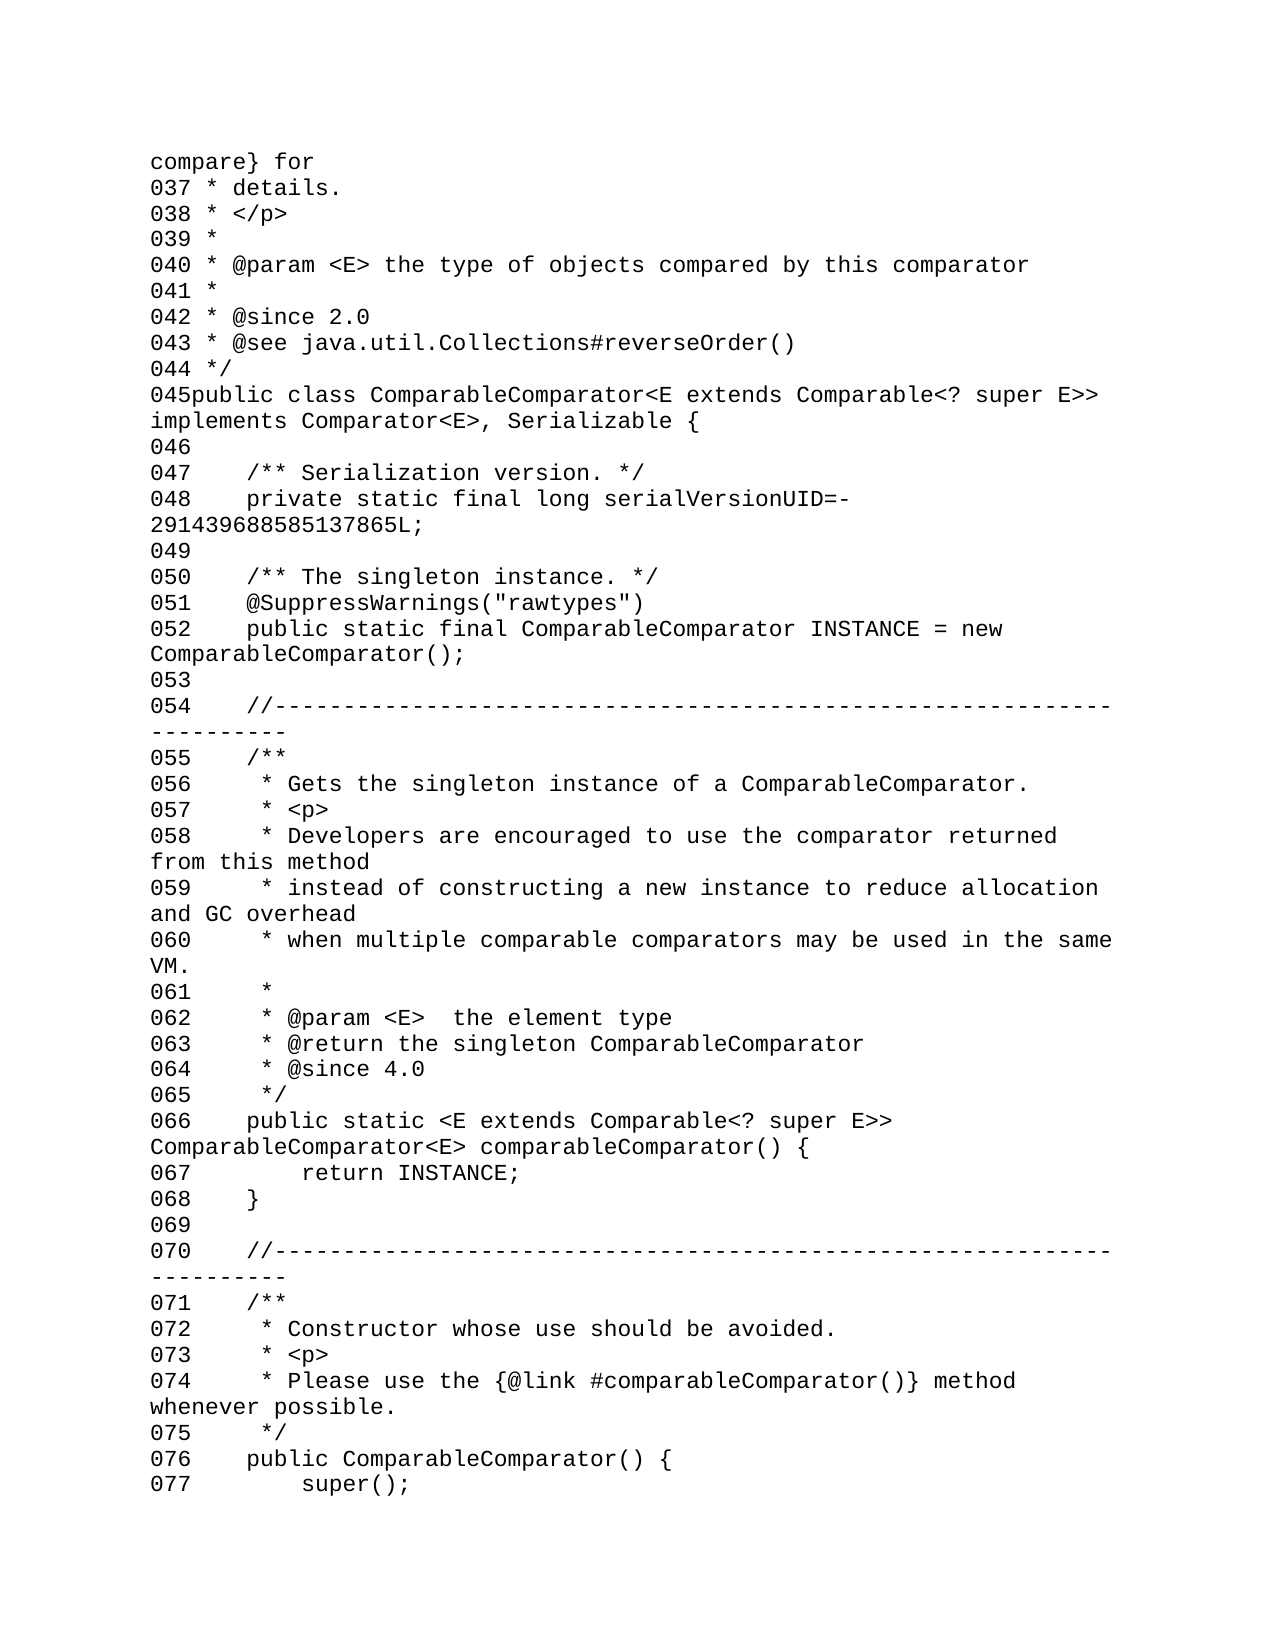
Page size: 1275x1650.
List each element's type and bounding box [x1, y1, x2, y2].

text [150, 150, 1125, 1499]
